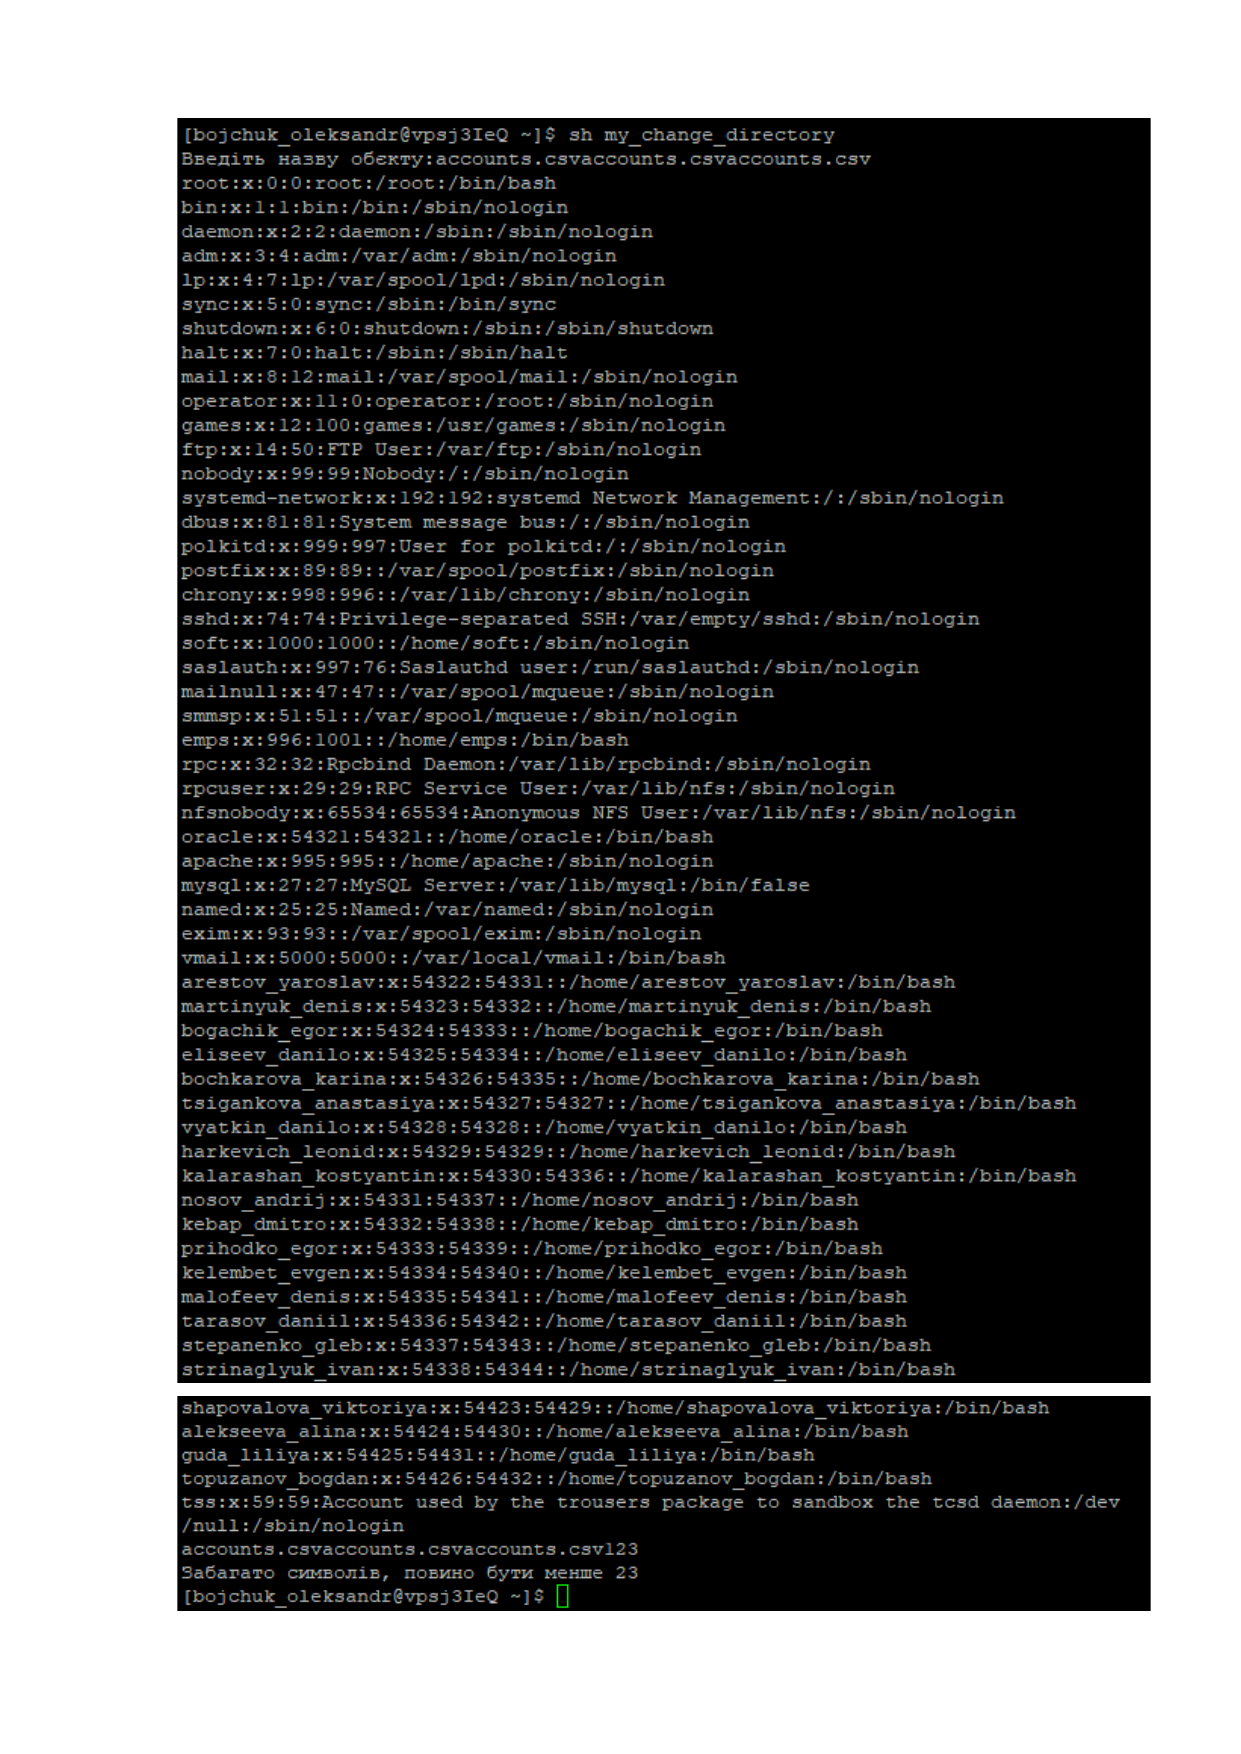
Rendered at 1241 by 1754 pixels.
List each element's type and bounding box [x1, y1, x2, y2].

picture [177, 118, 1151, 1383]
picture [177, 1396, 1151, 1611]
